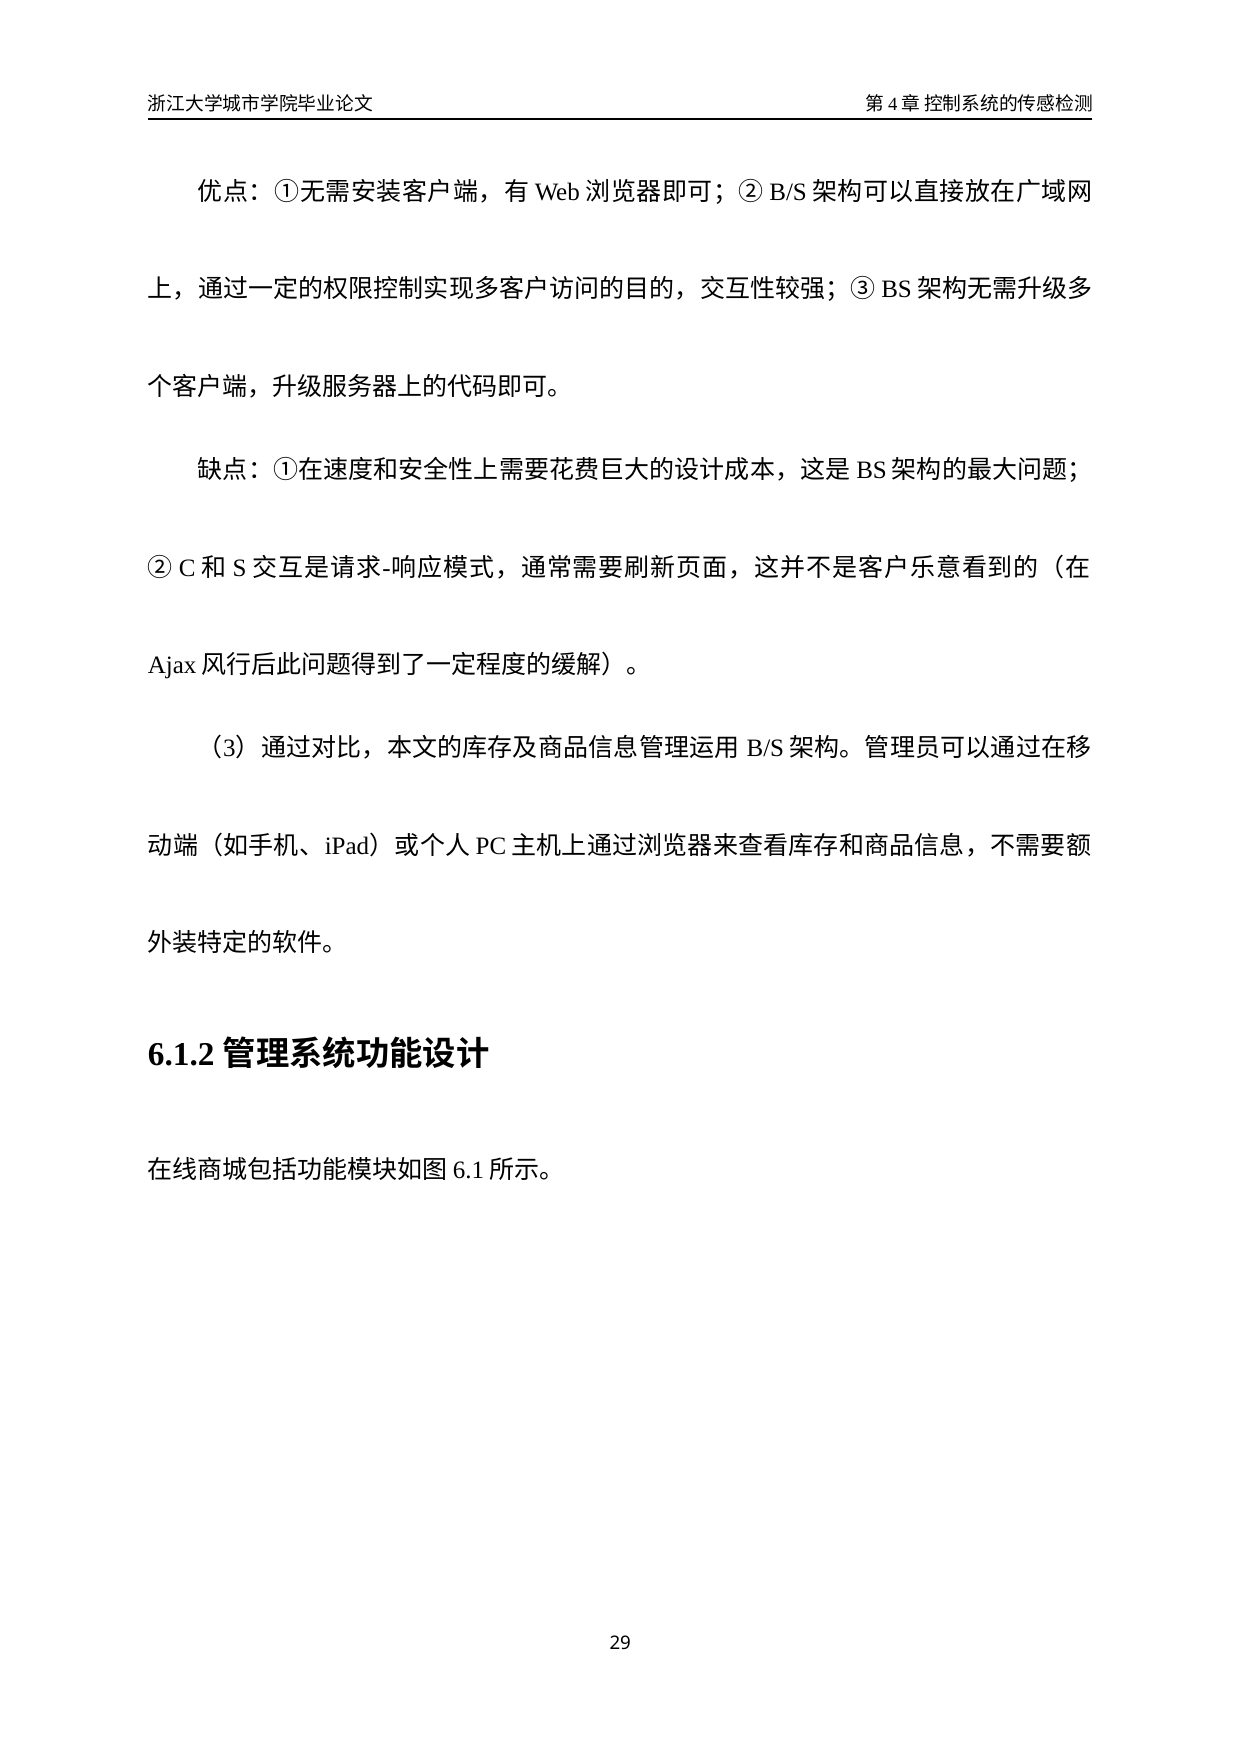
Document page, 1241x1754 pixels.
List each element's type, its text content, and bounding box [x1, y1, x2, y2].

subtitle 6.1.2 管理系统功能设计 [148, 1018, 1092, 1083]
text 在线商城包括功能模块如图6.1所示。 [148, 1135, 1092, 1200]
text 缺点：①在速度和安全性上需要花费巨大的设计成本，这是BS架构的最大问题；②C和S交互是请求-响应模式，通常需要刷新页面，这并不是客户乐意看到的（在Ajax风行后此问题得到了一定程度的缓解）。 [148, 435, 1092, 695]
text 优点：①无需安装客户端，有Web浏览器即可；②B/S架构可以直接放在广域网上，通过一定的权限控制实现多客户访问的目的，交互性较强；③BS架构无需升级多个客户端，升级服务器上的代码即可。 [148, 157, 1092, 417]
text （3）通过对比，本文的库存及商品信息管理运用B/S架构。管理员可以通过在移动端（如手机、iPad）或个人PC主机上通过浏览器来查看库存和商品信息，不需要额外装特定的软件。 [148, 713, 1092, 973]
